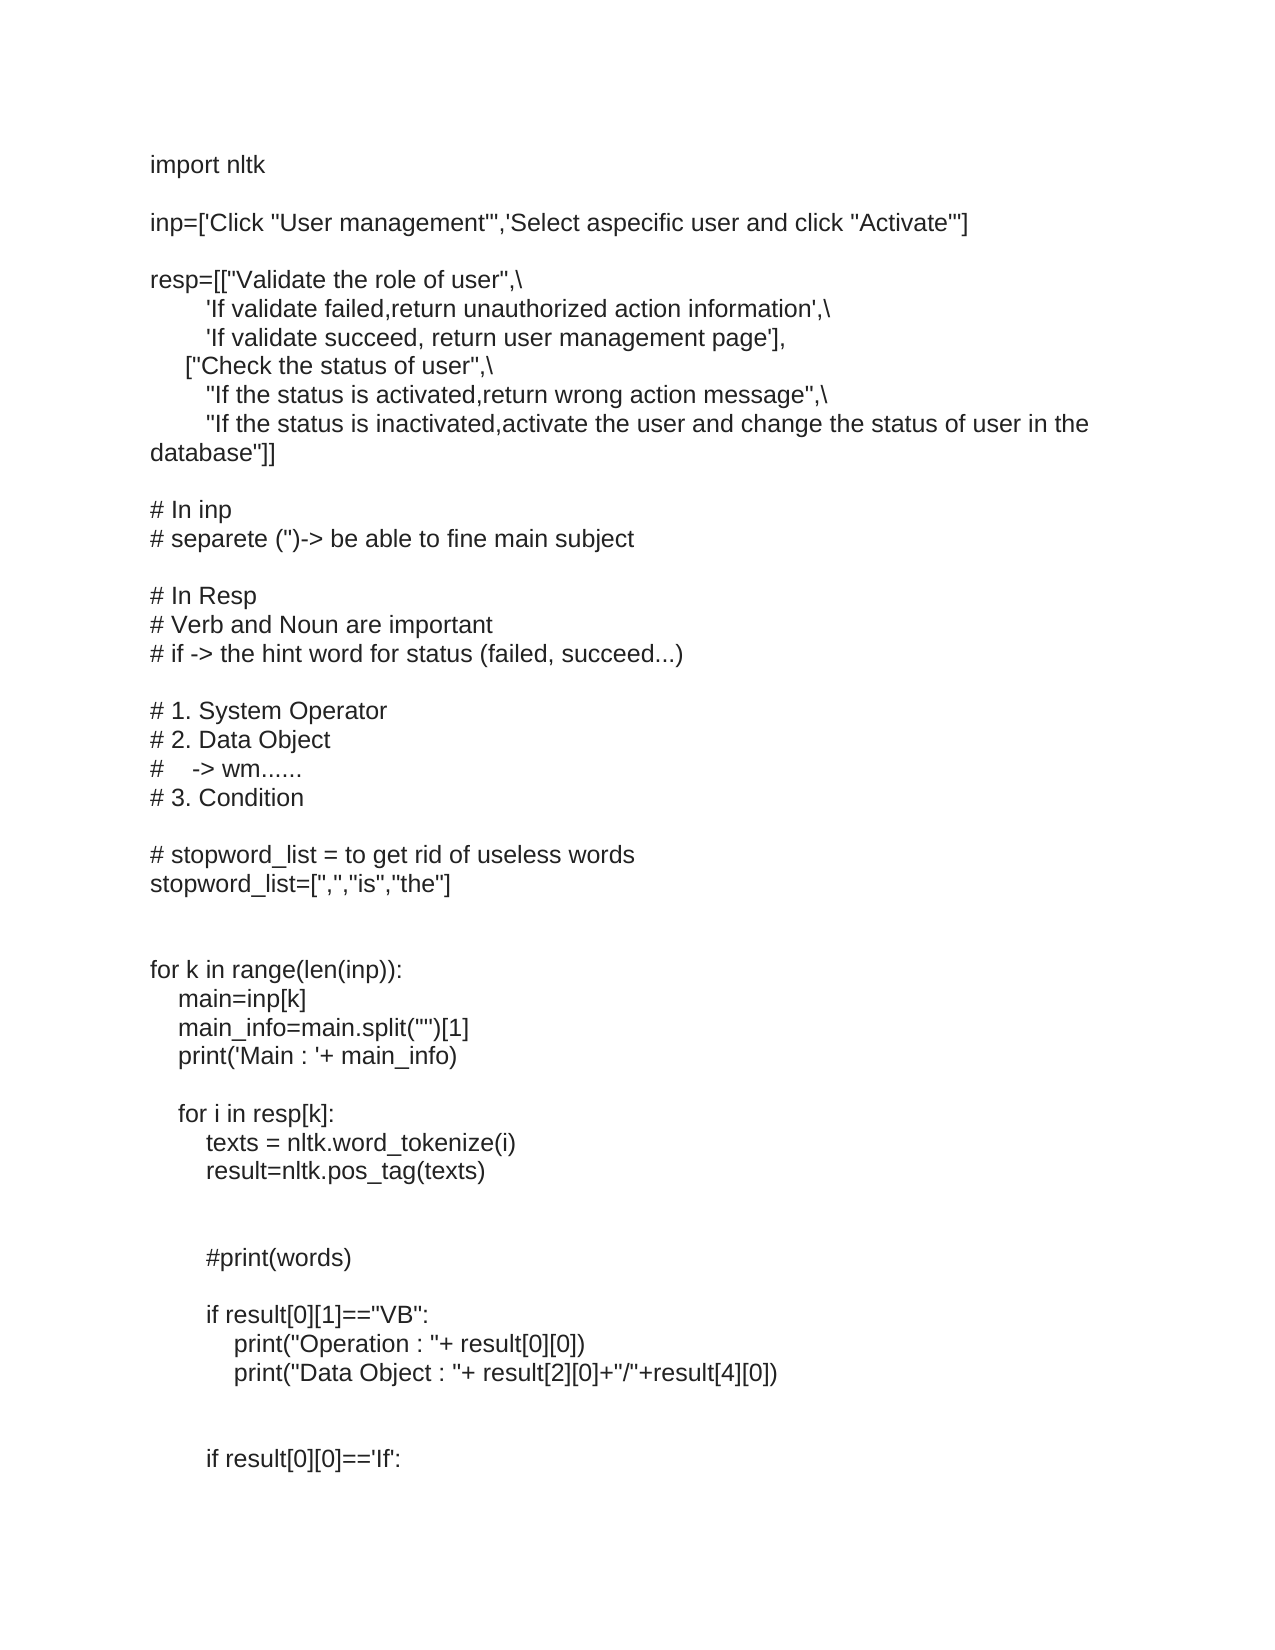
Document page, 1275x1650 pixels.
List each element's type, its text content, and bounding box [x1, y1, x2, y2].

text # 1. System Operator [150, 696, 1125, 725]
text result=nltk.pos_tag(texts) [150, 1156, 1125, 1185]
text # 2. Data Object [150, 725, 1125, 754]
text #print(words) [150, 1242, 1125, 1271]
text main=inp[k] [150, 984, 1125, 1012]
text print("Data Object : "+ result[2][0]+"/"+result[4][0]) [150, 1357, 1125, 1386]
text "If the status is activated,return wrong action message",\ [150, 380, 1125, 409]
text # 3. Condition [150, 782, 1125, 811]
text if result[0][0]=='If': [150, 1444, 1125, 1472]
text print("Operation : "+ result[0][0]) [150, 1329, 1125, 1357]
text import nltk [150, 150, 1125, 179]
text 'If validate failed,return unauthorized action information',\ [150, 294, 1125, 322]
text # In Resp [150, 581, 1125, 610]
text for k in range(len(inp)): [150, 955, 1125, 984]
text # stopword_list = to get rid of useless words [150, 840, 1125, 869]
text for i in resp[k]: [150, 1099, 1125, 1127]
text inp=['Click "User management"','Select aspecific user and click "Activate"'] [150, 207, 1125, 236]
text # if -> the hint word for status (failed, succeed...) [150, 639, 1125, 667]
text # separete (")-> be able to fine main subject [150, 524, 1125, 552]
text resp=[["Validate the role of user",\ [150, 265, 1125, 294]
text ["Check the status of user",\ [150, 351, 1125, 380]
text "If the status is inactivated,activate the user and change the status of user in the database"]] [150, 409, 1125, 466]
text stopword_list=[",","is","the"] [150, 869, 1125, 897]
text # Verb and Noun are important [150, 610, 1125, 639]
text # -> wm...... [150, 754, 1125, 782]
text main_info=main.split('"')[1] [150, 1012, 1125, 1041]
text if result[0][1]=="VB": [150, 1300, 1125, 1329]
text # In inp [150, 495, 1125, 524]
text 'If validate succeed, return user management page'], [150, 322, 1125, 351]
text print('Main : '+ main_info) [150, 1041, 1125, 1070]
text texts = nltk.word_tokenize(i) [150, 1127, 1125, 1156]
